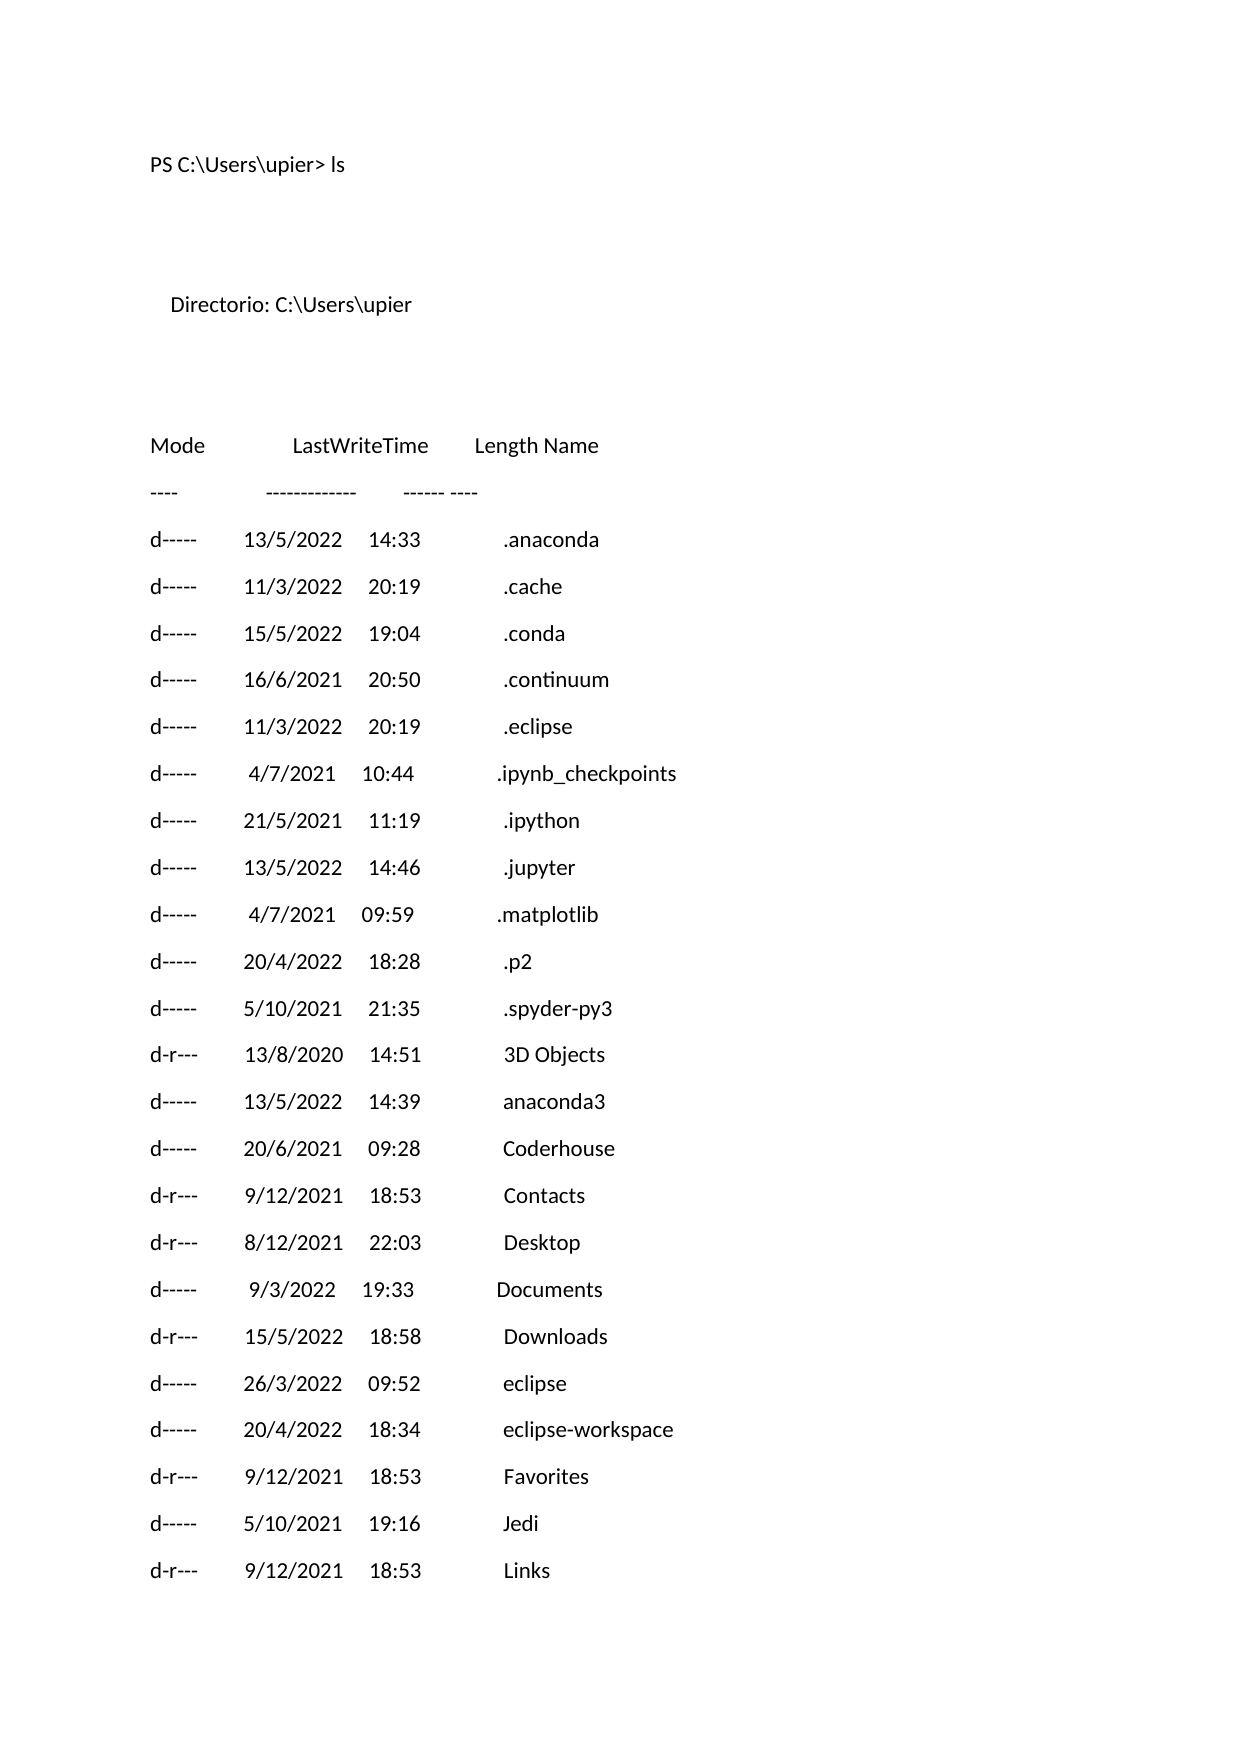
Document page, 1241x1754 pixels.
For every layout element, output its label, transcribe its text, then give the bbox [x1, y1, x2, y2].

text d-r--- 9/12/2021 18:53 Links [150, 1556, 1090, 1584]
text d-r--- 15/5/2022 18:58 Downloads [150, 1322, 1090, 1350]
text d----- 15/5/2022 19:04 .conda [150, 619, 1090, 647]
text d----- 13/5/2022 14:33 .anaconda [150, 525, 1090, 553]
text d----- 16/6/2021 20:50 .continuum [150, 666, 1090, 694]
text d----- 5/10/2021 19:16 Jedi [150, 1509, 1090, 1537]
text d-r--- 13/8/2020 14:51 3D Objects [150, 1041, 1090, 1069]
text Mode LastWriteTime Length Name [150, 431, 1090, 459]
text d----- 11/3/2022 20:19 .eclipse [150, 712, 1090, 741]
text d----- 5/10/2021 21:35 .spyder-py3 [150, 994, 1090, 1022]
text d----- 13/5/2022 14:46 .jupyter [150, 853, 1090, 881]
text d----- 20/4/2022 18:28 .p2 [150, 947, 1090, 975]
text d----- 20/6/2021 09:28 Coderhouse [150, 1134, 1090, 1162]
text d----- 20/4/2022 18:34 eclipse-workspace [150, 1416, 1090, 1444]
text d----- 13/5/2022 14:39 anaconda3 [150, 1087, 1090, 1116]
text d----- 11/3/2022 20:19 .cache [150, 572, 1090, 600]
text ---- ------------- ------ ---- [150, 478, 1090, 506]
text d----- 26/3/2022 09:52 eclipse [150, 1369, 1090, 1397]
text d-r--- 9/12/2021 18:53 Favorites [150, 1462, 1090, 1491]
text Directorio: C:\Users\upier [150, 291, 1090, 319]
text d-r--- 9/12/2021 18:53 Contacts [150, 1181, 1090, 1209]
text d----- 9/3/2022 19:33 Documents [150, 1275, 1090, 1303]
text d----- 4/7/2021 09:59 .matplotlib [150, 900, 1090, 928]
text d-r--- 8/12/2021 22:03 Desktop [150, 1228, 1090, 1256]
text PS C:\Users\upier> ls [150, 150, 1090, 178]
text d----- 4/7/2021 10:44 .ipynb_checkpoints [150, 759, 1090, 787]
text d----- 21/5/2021 11:19 .ipython [150, 806, 1090, 834]
